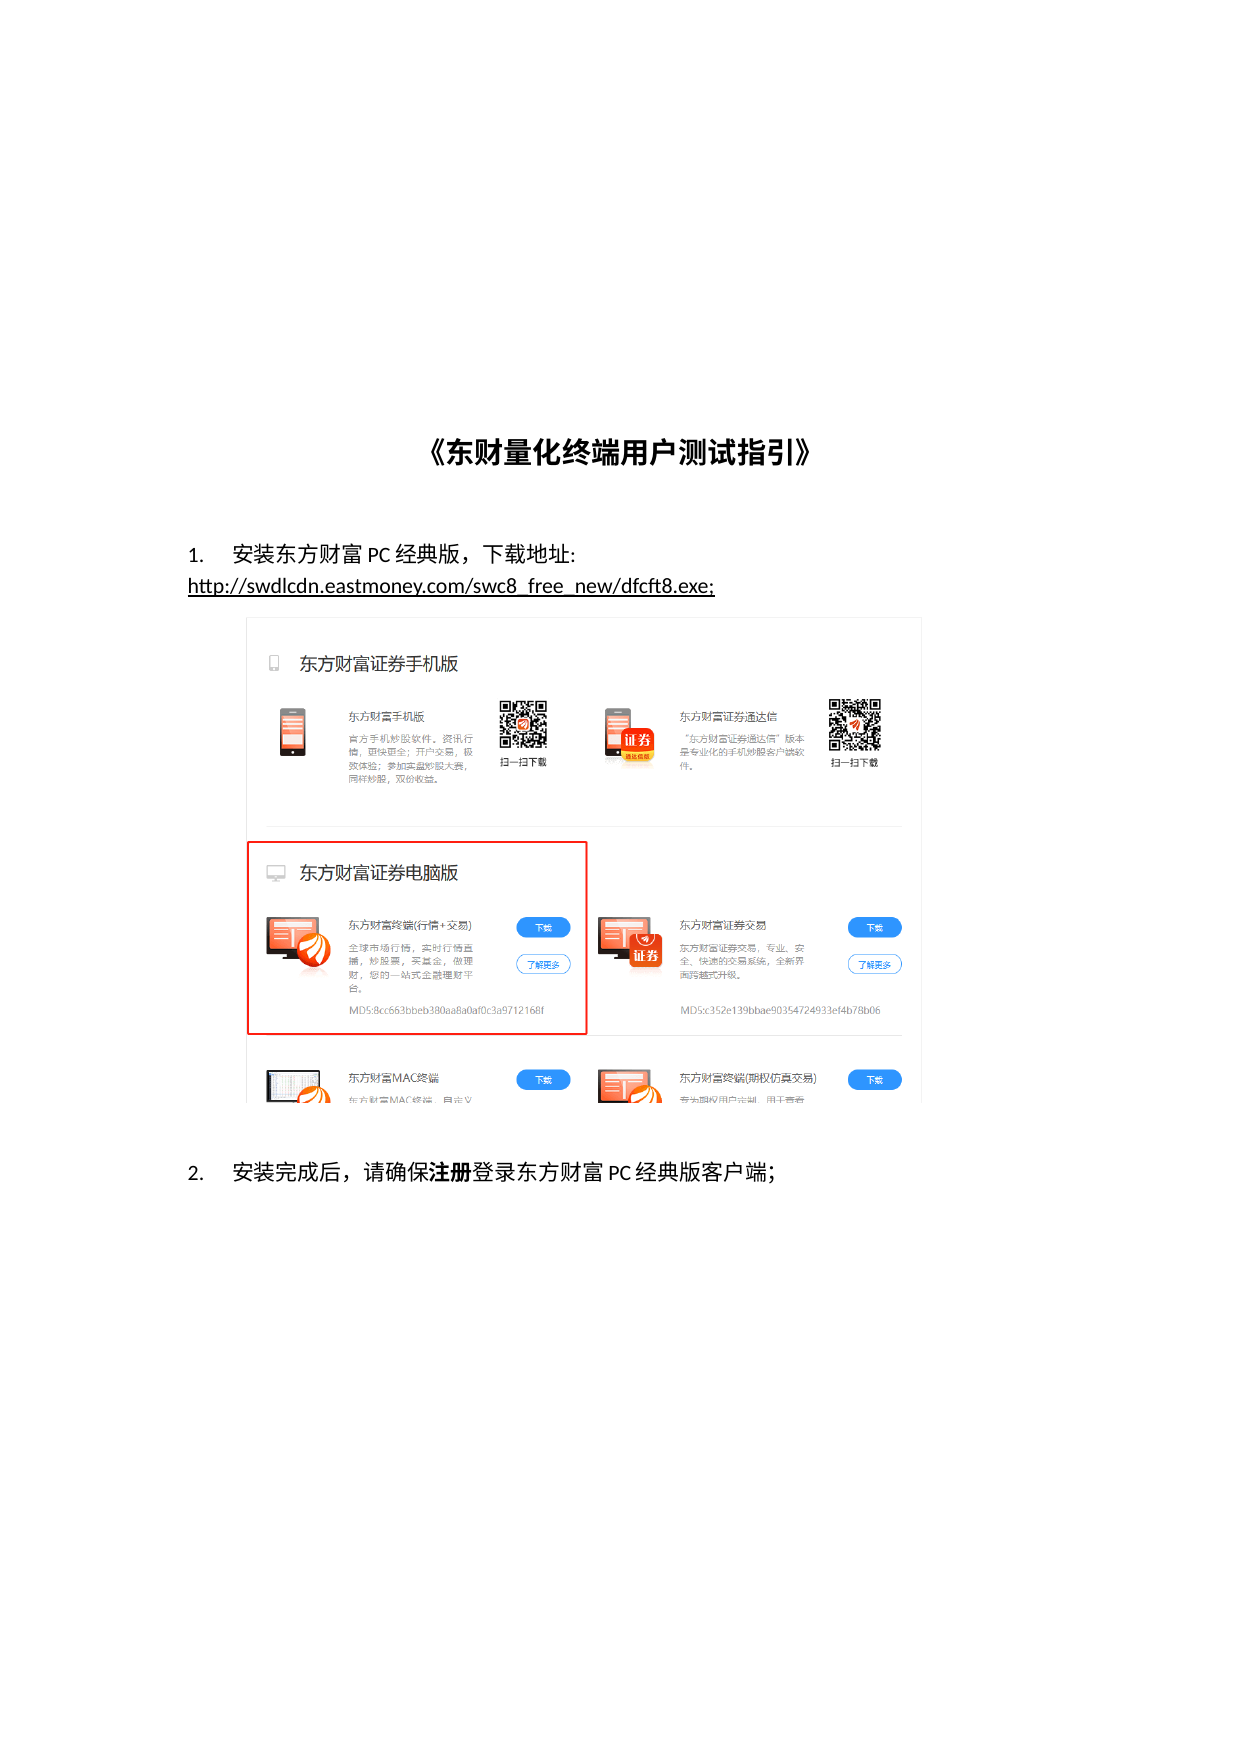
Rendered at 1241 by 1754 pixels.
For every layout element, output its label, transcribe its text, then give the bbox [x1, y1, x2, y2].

list 安装东方财富PC经典版，下载地址: [187, 537, 1053, 569]
list http://swdlcdn.eastmoney.com/swc8_free_new/dfcft8.exe; [187, 569, 1053, 601]
list 安装完成后，请确保注册登录东方财富PC经典版客户端； [187, 1154, 1053, 1187]
subtitle 《东财量化终端用户测试指引》 [187, 418, 1053, 483]
picture [187, 601, 1053, 1103]
